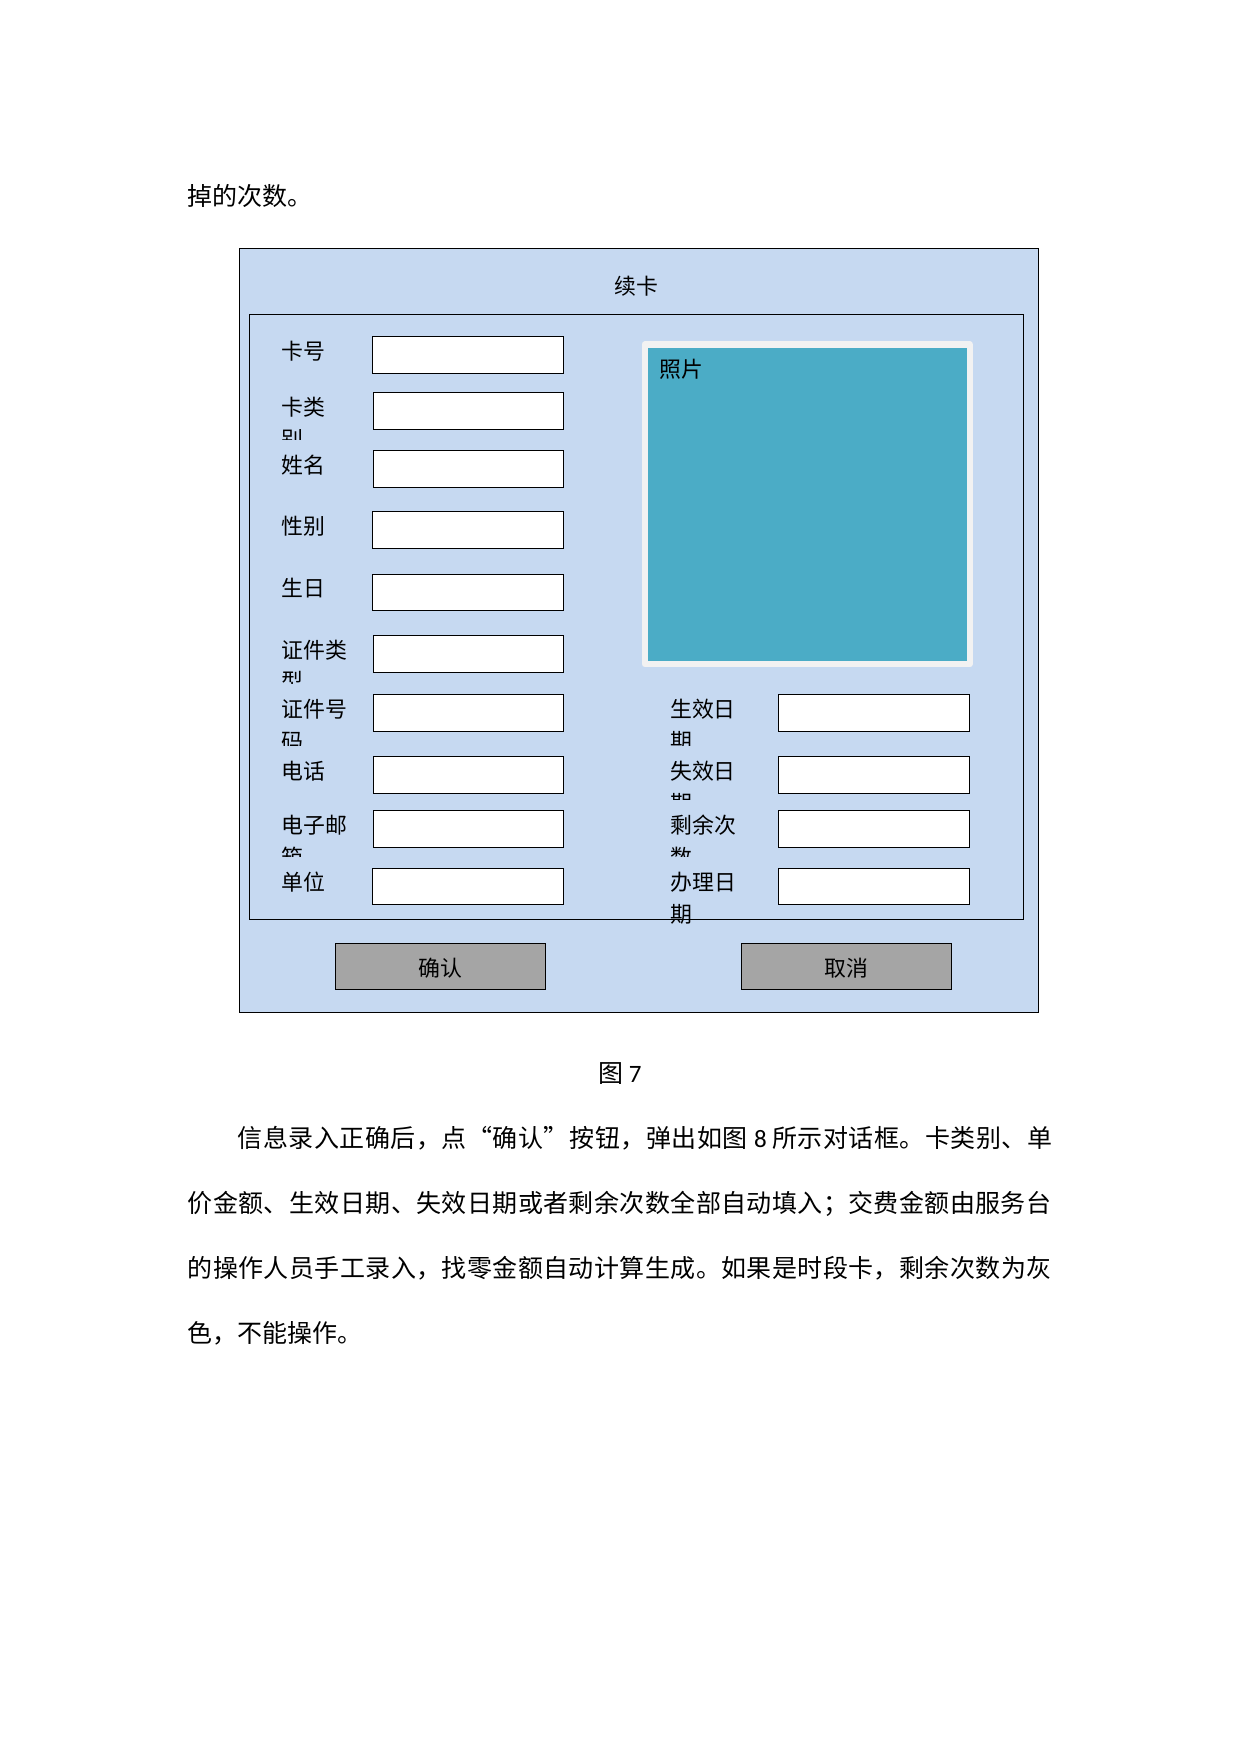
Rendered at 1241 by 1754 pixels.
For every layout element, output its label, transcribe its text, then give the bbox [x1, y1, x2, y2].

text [187, 162, 1053, 227]
text 信息录入正确后，点“确认”按钮，弹出如图8所示对话框。卡类别、单价金额、生效日期、失效日期或者剩余次数全部自动填入；交费金额由服务台的操作人员手工录入，找零金额自动计算生成。如果是时段卡，剩余次数为灰色，不能操作。 [187, 1104, 1053, 1364]
text 图7 [187, 1039, 1053, 1104]
